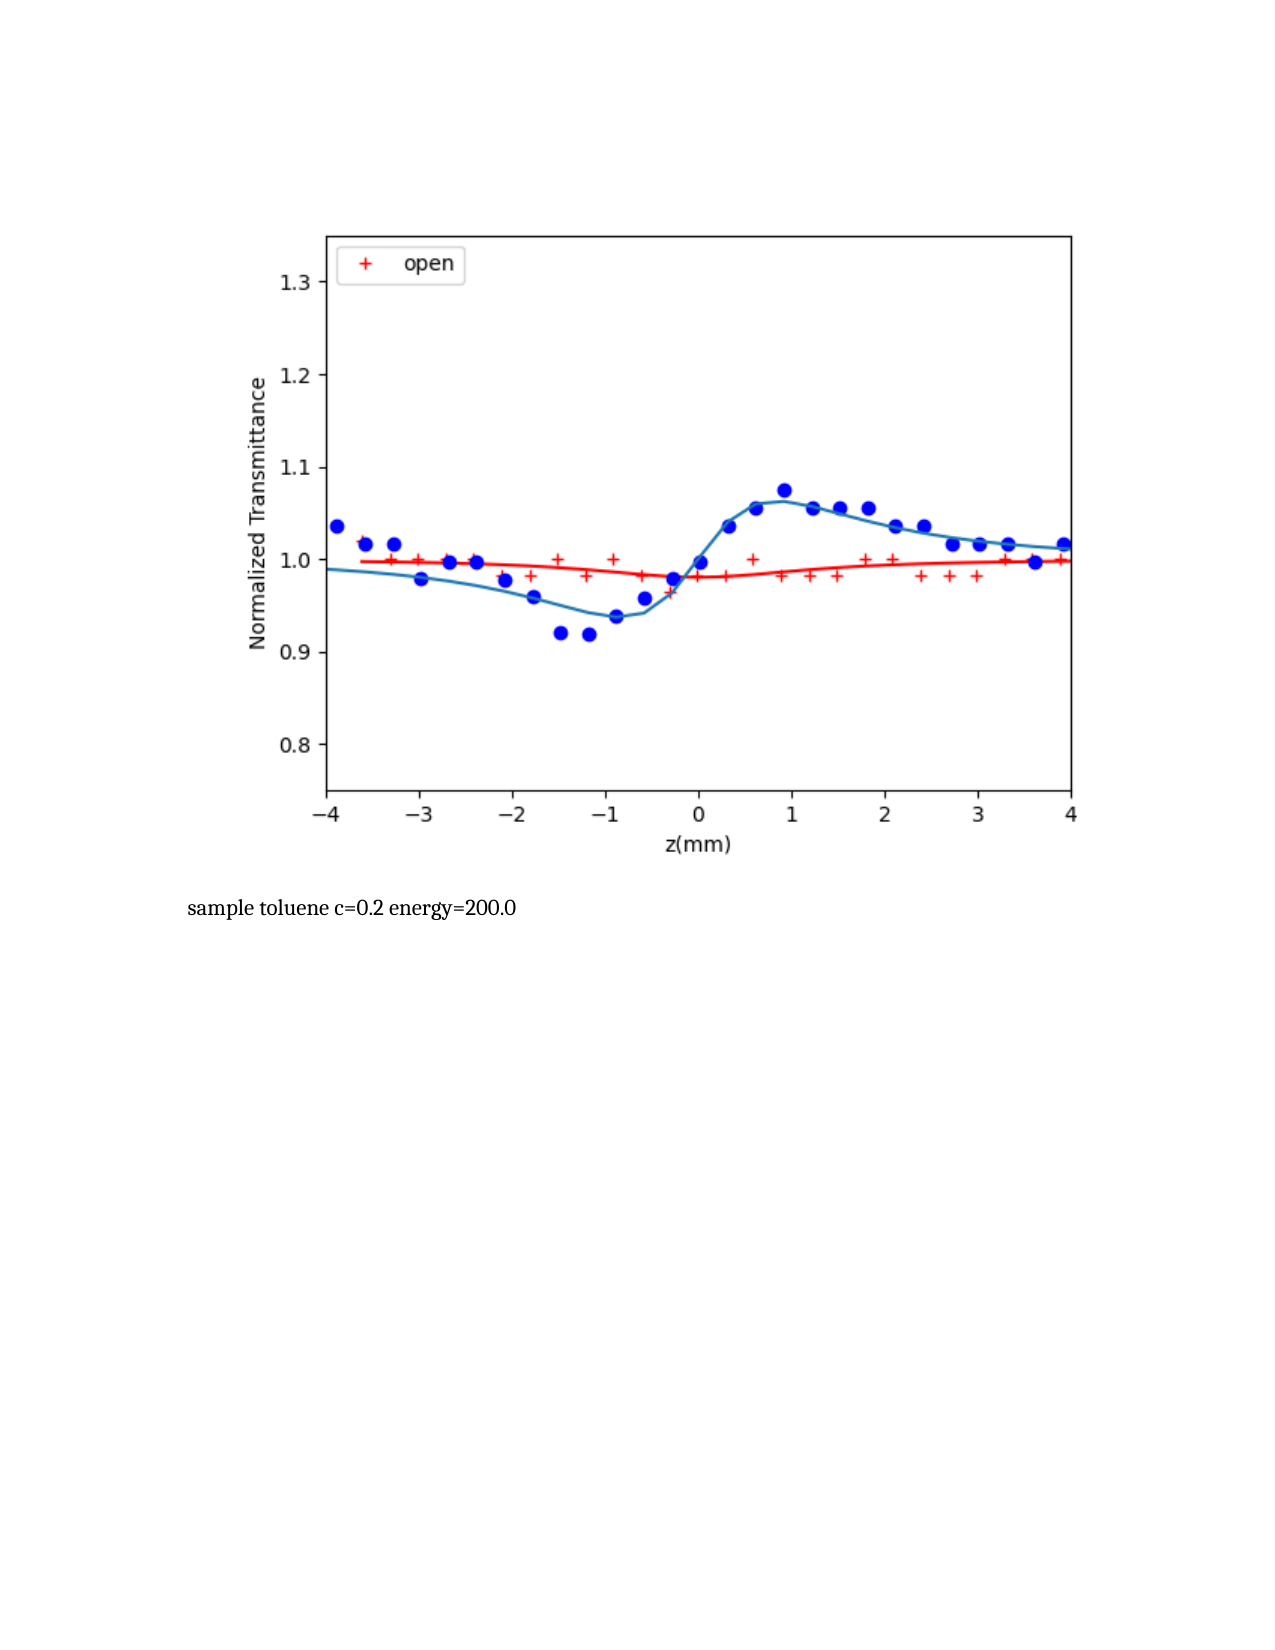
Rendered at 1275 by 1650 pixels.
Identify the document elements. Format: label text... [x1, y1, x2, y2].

picture [206, 150, 1167, 870]
text sample toluene c=0.2 energy=200.0 [187, 895, 1087, 921]
